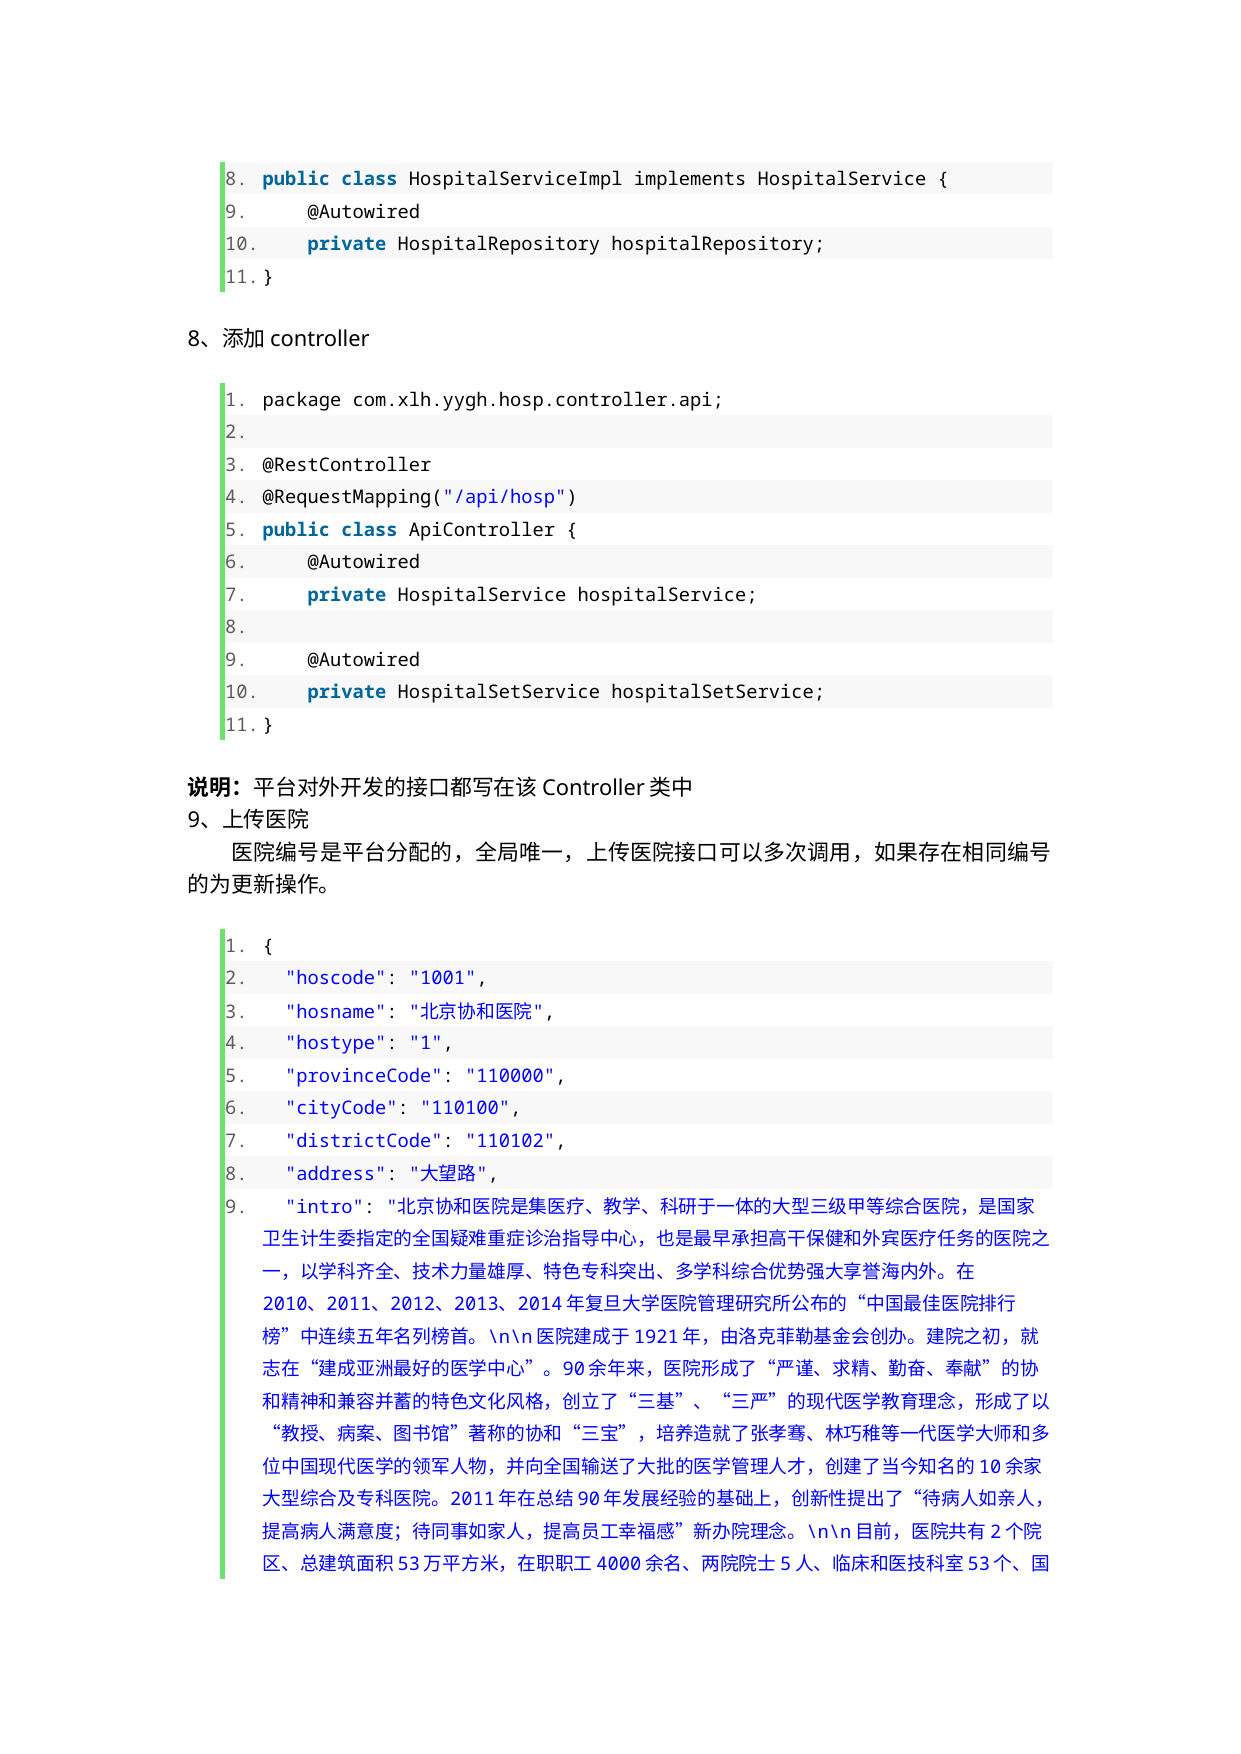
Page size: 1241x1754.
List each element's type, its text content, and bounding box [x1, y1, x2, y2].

list { [225, 929, 1053, 961]
list public class HospitalServiceImpl implements HospitalService { [225, 162, 1053, 194]
text 9、上传医院 [187, 802, 1053, 834]
list @Autowired [225, 545, 1053, 578]
list "hosname": "北京协和医院", [225, 994, 1053, 1026]
list private HospitalRepository hospitalRepository; [225, 227, 1053, 259]
list } [225, 708, 1053, 740]
list "hostype": "1", [225, 1026, 1053, 1059]
text 说明：平台对外开发的接口都写在该Controller类中 [187, 769, 1053, 802]
list "cityCode": "110100", [225, 1091, 1053, 1124]
list @RestController [225, 448, 1053, 480]
list } [225, 259, 1053, 292]
list package com.xlh.yygh.hosp.controller.api; [225, 383, 1053, 415]
list @Autowired [225, 194, 1053, 227]
text 8、添加controller [187, 321, 1053, 354]
list private HospitalService hospitalService; [225, 578, 1053, 610]
list public class ApiController { [225, 513, 1053, 545]
list "provinceCode": "110000", [225, 1059, 1053, 1091]
list private HospitalSetService hospitalSetService; [225, 675, 1053, 708]
text 医院编号是平台分配的，全局唯一，上传医院接口可以多次调用，如果存在相同编号的为更新操作。 [187, 834, 1053, 899]
list "hoscode": "1001", [225, 961, 1053, 994]
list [225, 1189, 1053, 1579]
list @RequestMapping("/api/hosp") [225, 480, 1053, 513]
list "districtCode": "110102", [225, 1124, 1053, 1156]
list "address": "大望路", [225, 1156, 1053, 1189]
list @Autowired [225, 643, 1053, 675]
